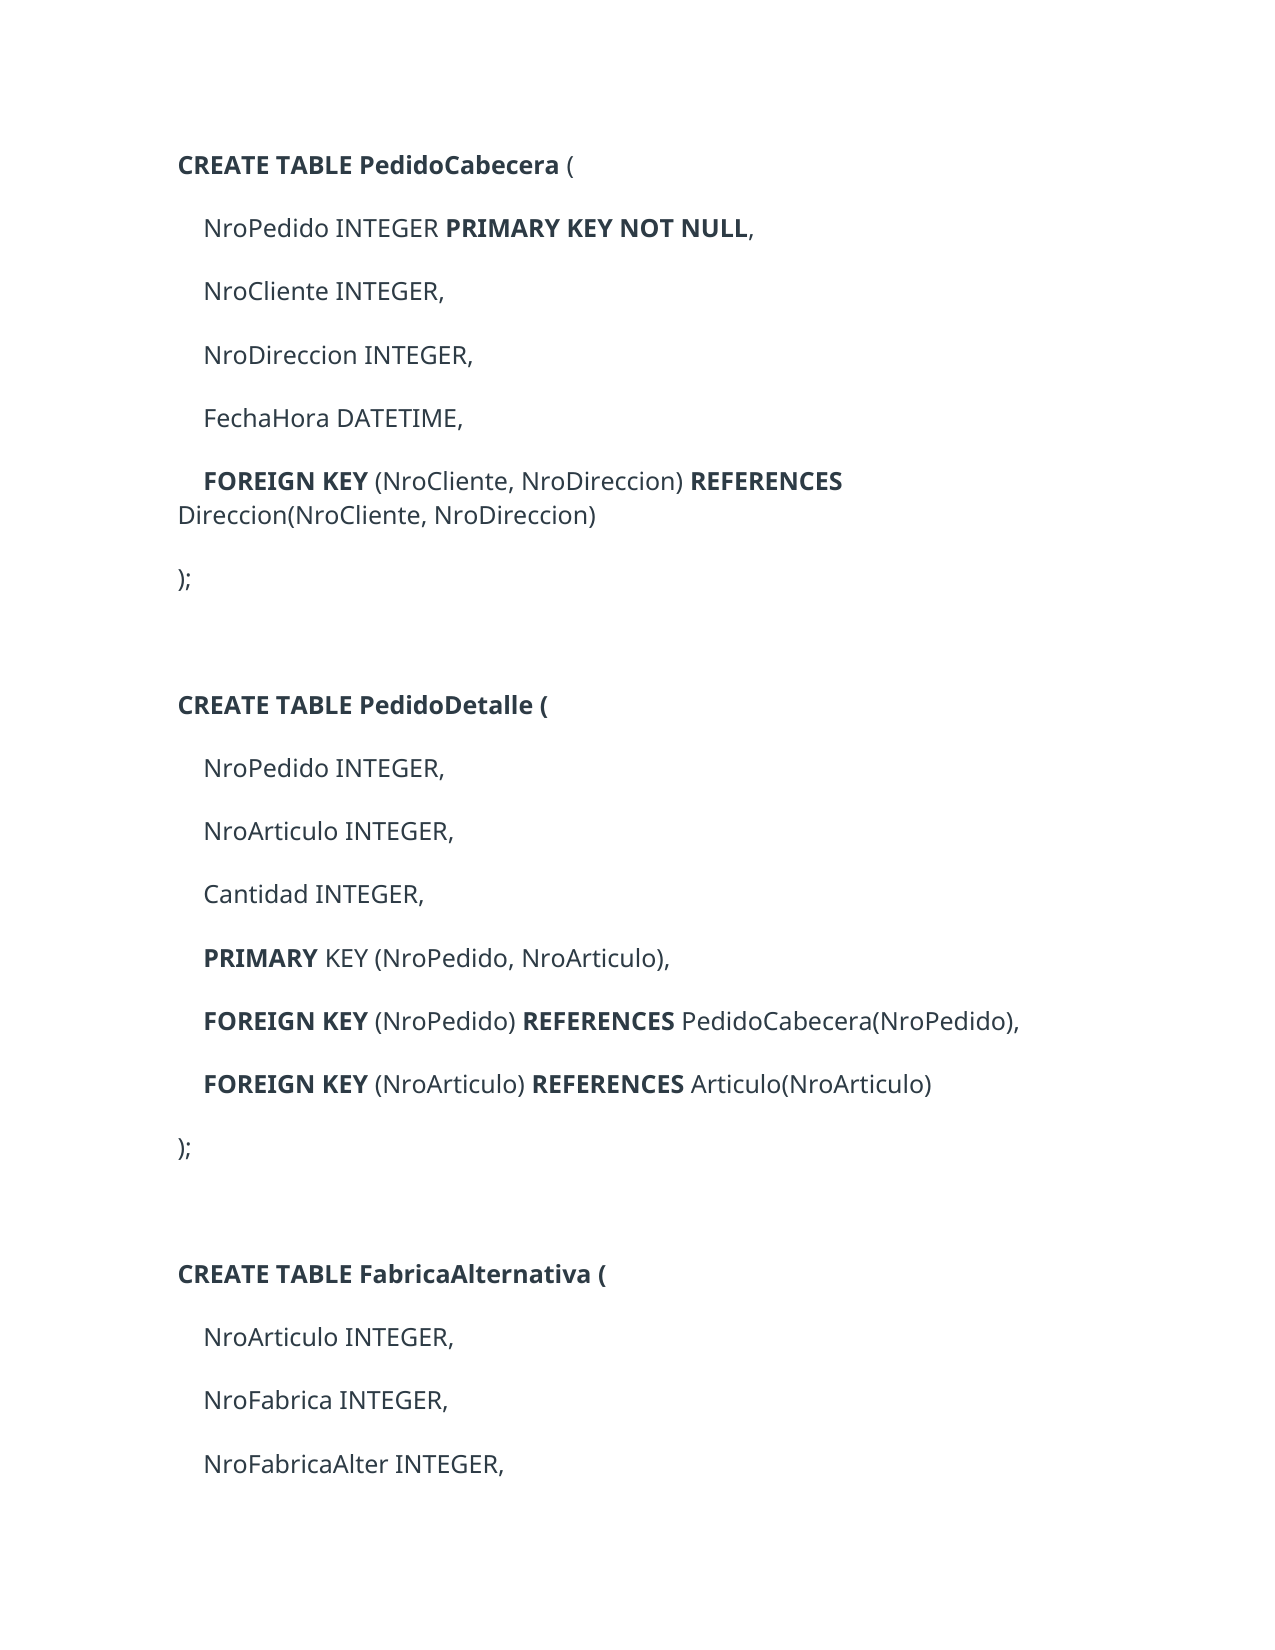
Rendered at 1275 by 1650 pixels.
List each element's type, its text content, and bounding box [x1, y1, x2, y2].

text CREATE TABLE PedidoCabecera ( [177, 148, 1098, 182]
text NroPedido INTEGER, [177, 751, 1098, 785]
text Cantidad INTEGER, [177, 877, 1098, 911]
text CREATE TABLE PedidoDetalle ( [177, 687, 1098, 722]
text NroFabrica INTEGER, [177, 1383, 1098, 1417]
text FOREIGN KEY (NroArticulo) REFERENCES Articulo(NroArticulo) [177, 1067, 1098, 1101]
text NroFabricaAlter INTEGER, [177, 1446, 1098, 1480]
text ); [177, 1130, 1098, 1164]
text FOREIGN KEY (NroPedido) REFERENCES PedidoCabecera(NroPedido), [177, 1004, 1098, 1038]
text NroArticulo INTEGER, [177, 814, 1098, 848]
text CREATE TABLE FabricaAlternativa ( [177, 1257, 1098, 1291]
text NroArticulo INTEGER, [177, 1320, 1098, 1354]
text ); [177, 561, 1098, 595]
text NroCliente INTEGER, [177, 274, 1098, 308]
text NroPedido INTEGER PRIMARY KEY NOT NULL, [177, 211, 1098, 245]
text NroDireccion INTEGER, [177, 337, 1098, 371]
text PRIMARY KEY (NroPedido, NroArticulo), [177, 940, 1098, 974]
text FechaHora DATETIME, [177, 401, 1098, 434]
text FOREIGN KEY (NroCliente, NroDireccion) REFERENCES Direccion(NroCliente, NroDireccion) [177, 464, 1098, 532]
